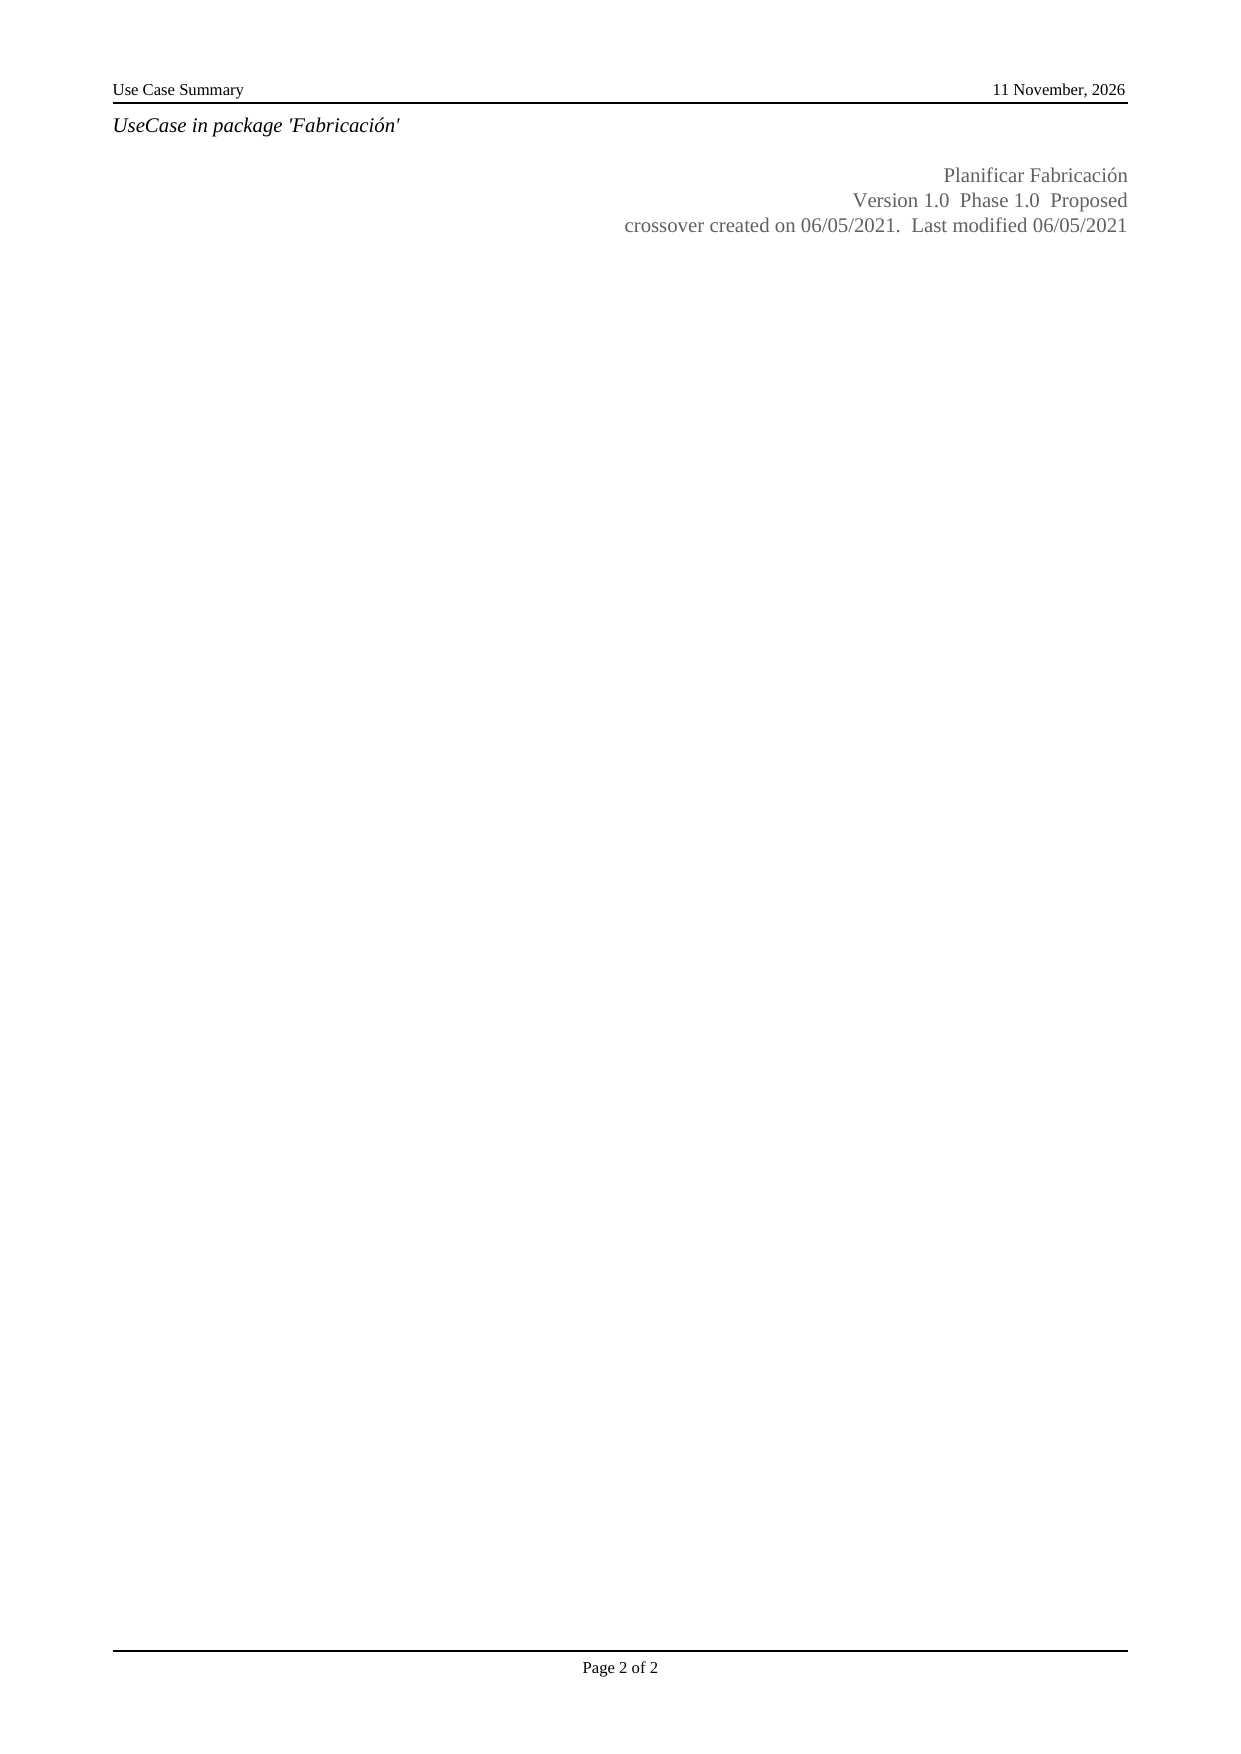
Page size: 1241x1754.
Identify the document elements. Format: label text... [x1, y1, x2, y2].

text Version 1.0 Phase 1.0 Proposed [112, 187, 1128, 212]
text Planificar Fabricación [112, 162, 1128, 187]
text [112, 212, 1128, 237]
text UseCase in package 'Fabricación' [112, 112, 1128, 137]
